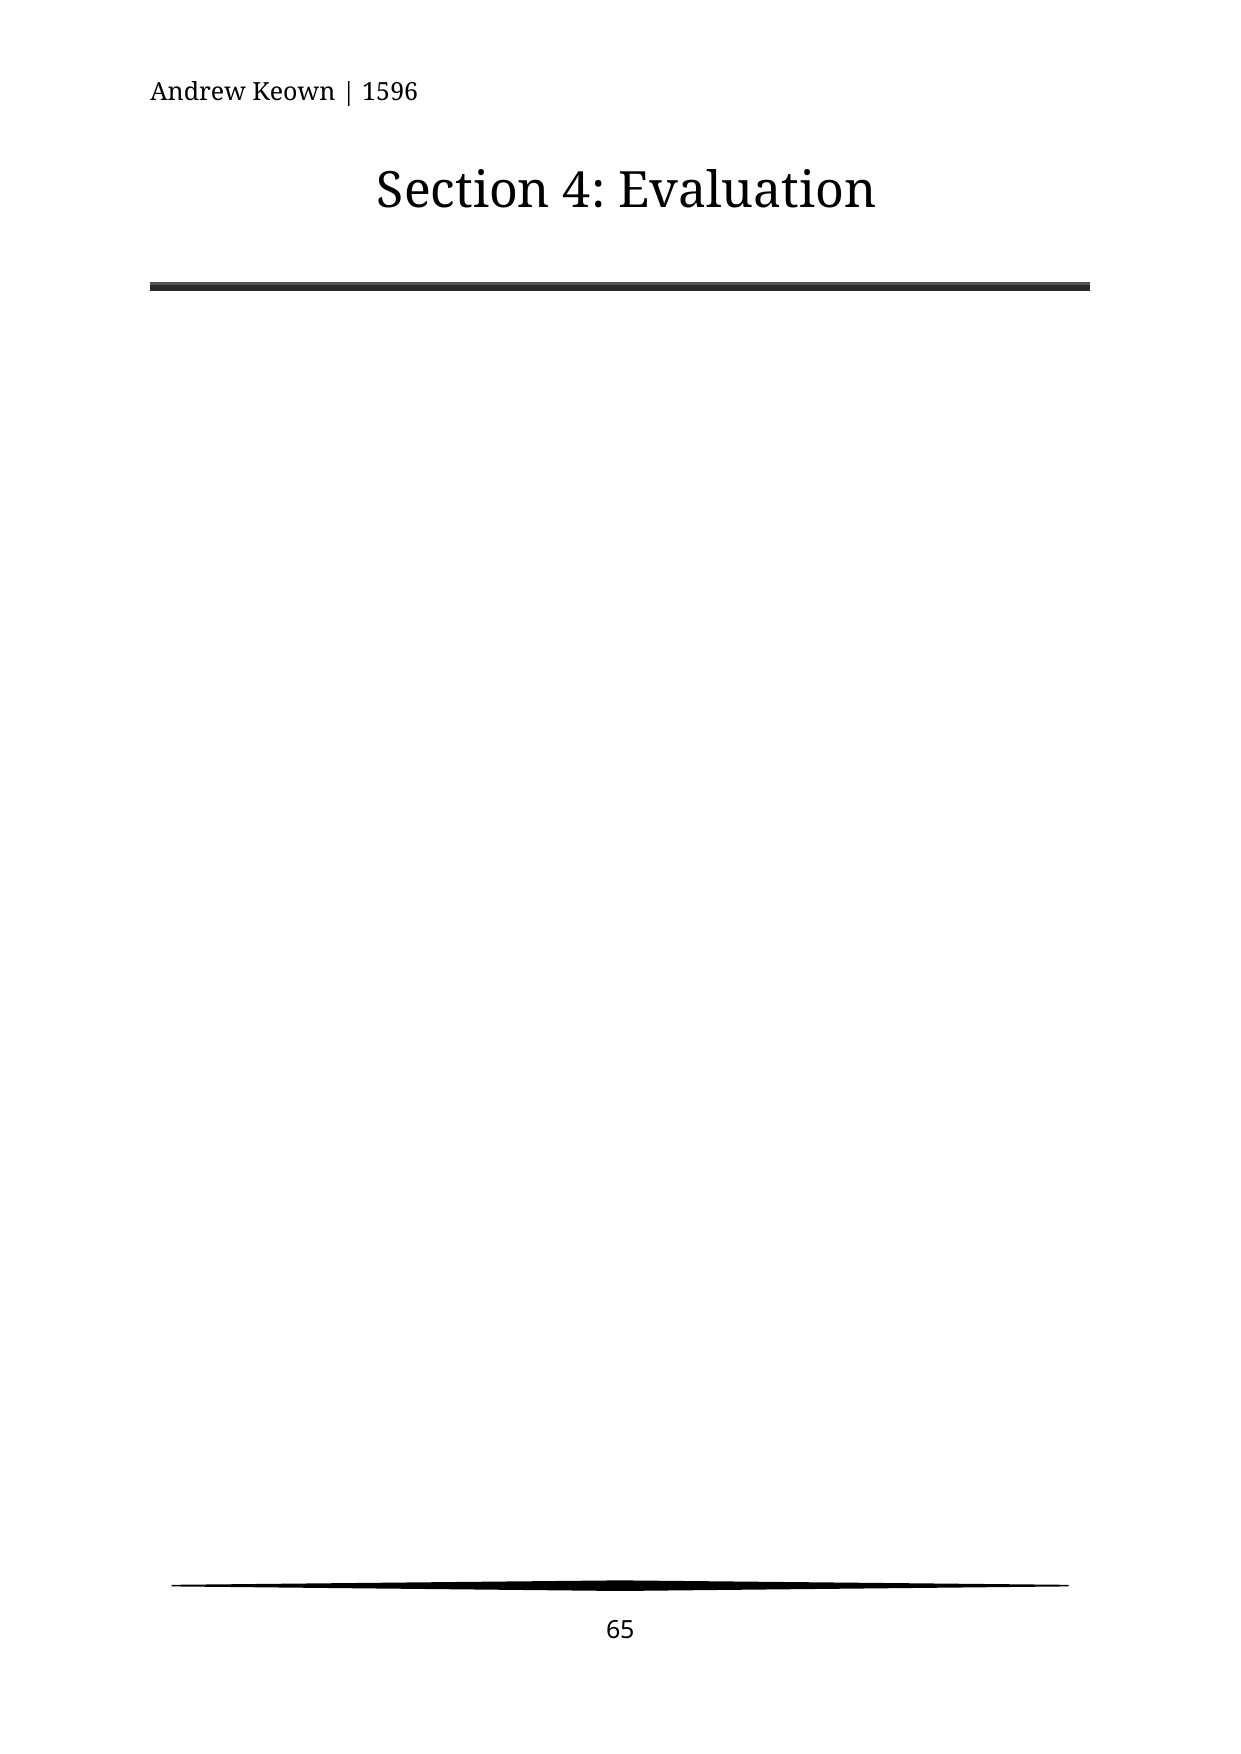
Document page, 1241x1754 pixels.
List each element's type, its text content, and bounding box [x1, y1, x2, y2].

text Section 4: Evaluation [150, 154, 1090, 222]
